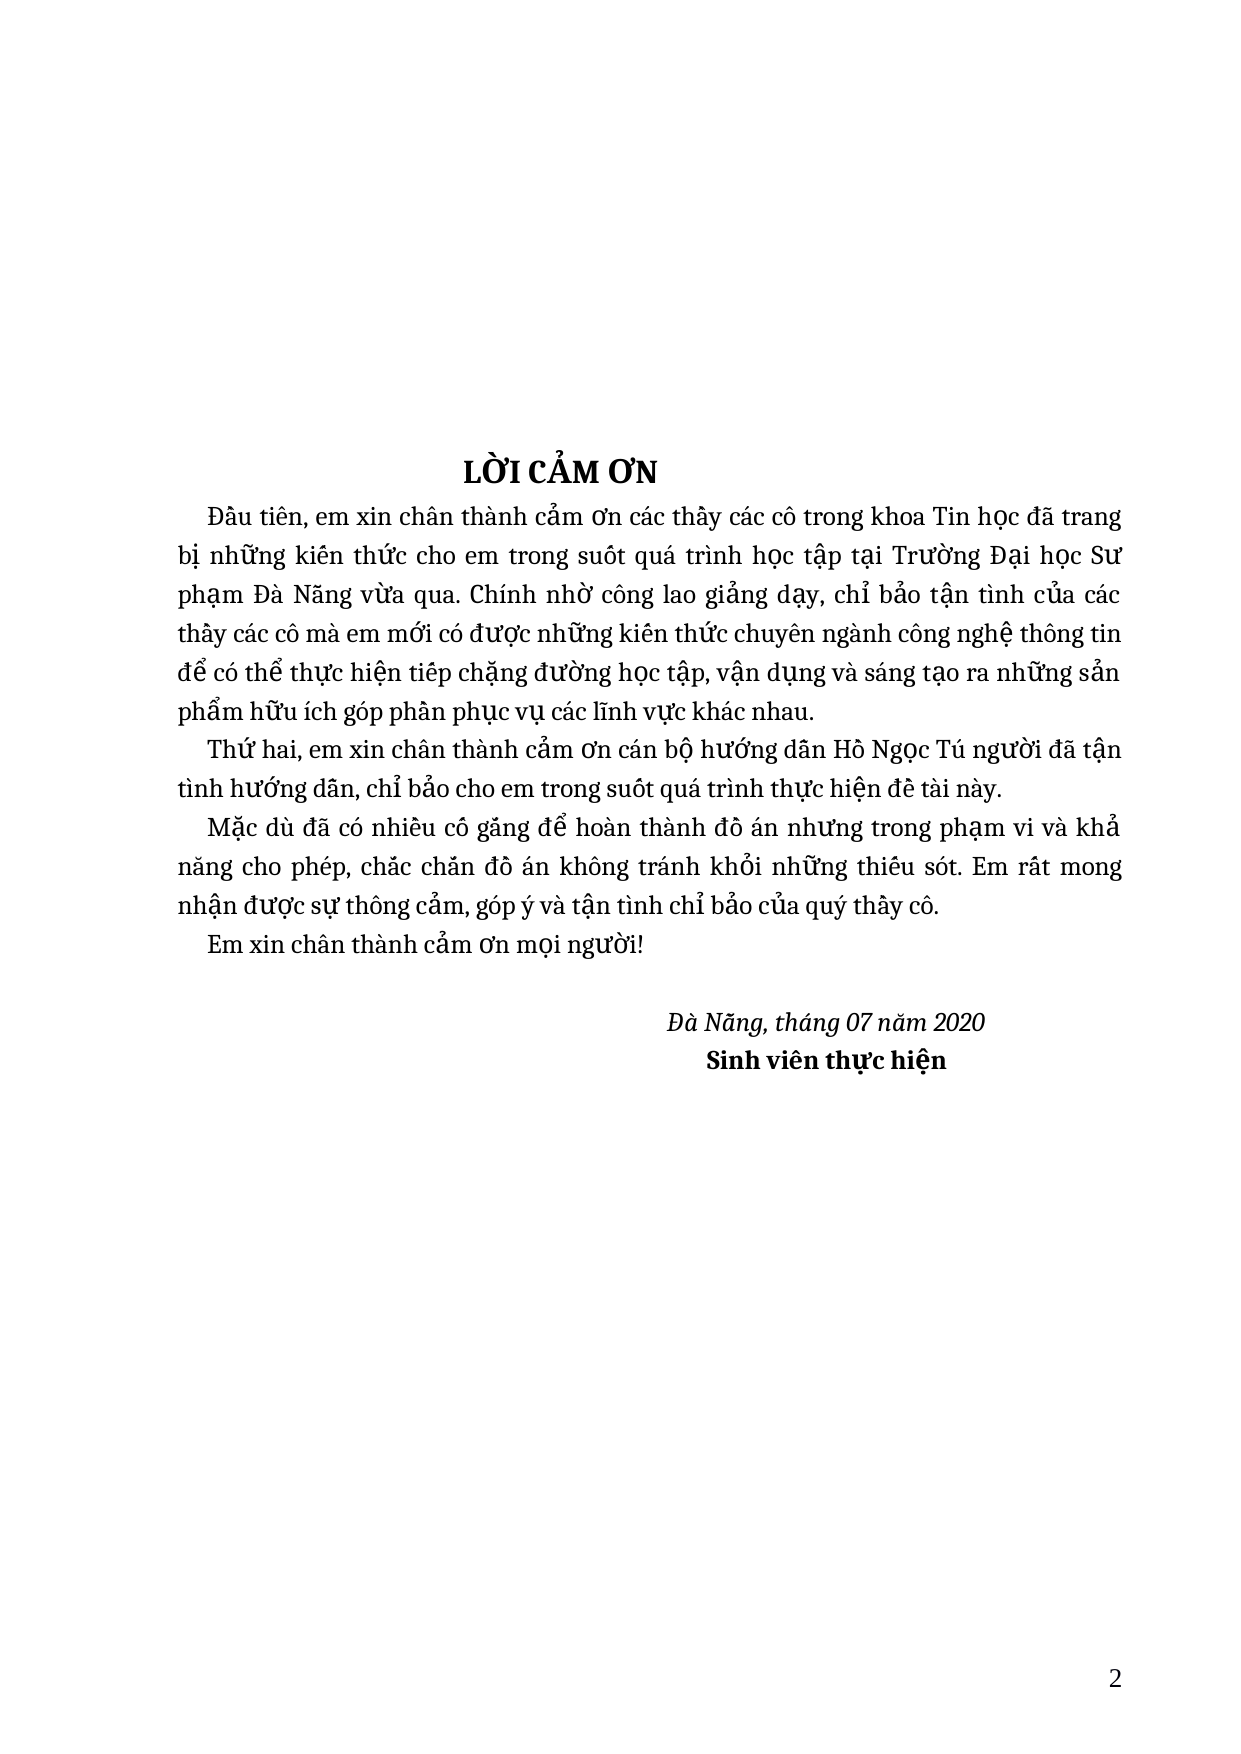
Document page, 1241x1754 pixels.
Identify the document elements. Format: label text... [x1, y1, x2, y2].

text Sinh viên thực hiện [177, 1045, 1122, 1077]
text Thứ hai, em xin chân thành cảm ơn cán bộ hướng dẫn Hồ Ngọc Tú người đã tận tình hướng dẫn, chỉ bảo cho em trong suốt quá trình thực hiện đề tài này. [177, 734, 1122, 804]
subtitle LỜI CẢM ƠN [177, 453, 1122, 492]
text Em xin chân thành cảm ơn mọi người! [177, 929, 1122, 960]
text Đà Nẵng, tháng 07 năm 2020 [177, 1007, 1122, 1038]
text Mặc dù đã có nhiều cố gắng để hoàn thành đồ án nhưng trong phạm vi và khả năng cho phép, chắc chắn đồ án không tránh khỏi những thiếu sót. Em rất mong nhận được sự thông cảm, góp ý và tận tình chỉ bảo của quý thầy cô. [177, 812, 1122, 921]
text Đầu tiên, em xin chân thành cảm ơn các thầy các cô trong khoa Tin học đã trang bị những kiến thức cho em trong suốt quá trình học tập tại Trường Đại học Sư phạm Đà Nẵng vừa qua. Chính nhờ công lao giảng dạy, chỉ bảo tận tình của các thầy các cô mà em mới có được những kiến thức chuyên ngành công nghệ thông tin để có thể thực hiện tiếp chặng đường học tập, vận dụng và sáng tạo ra những sản phẩm hữu ích góp phần phục vụ các lĩnh vực khác nhau. [177, 501, 1122, 727]
